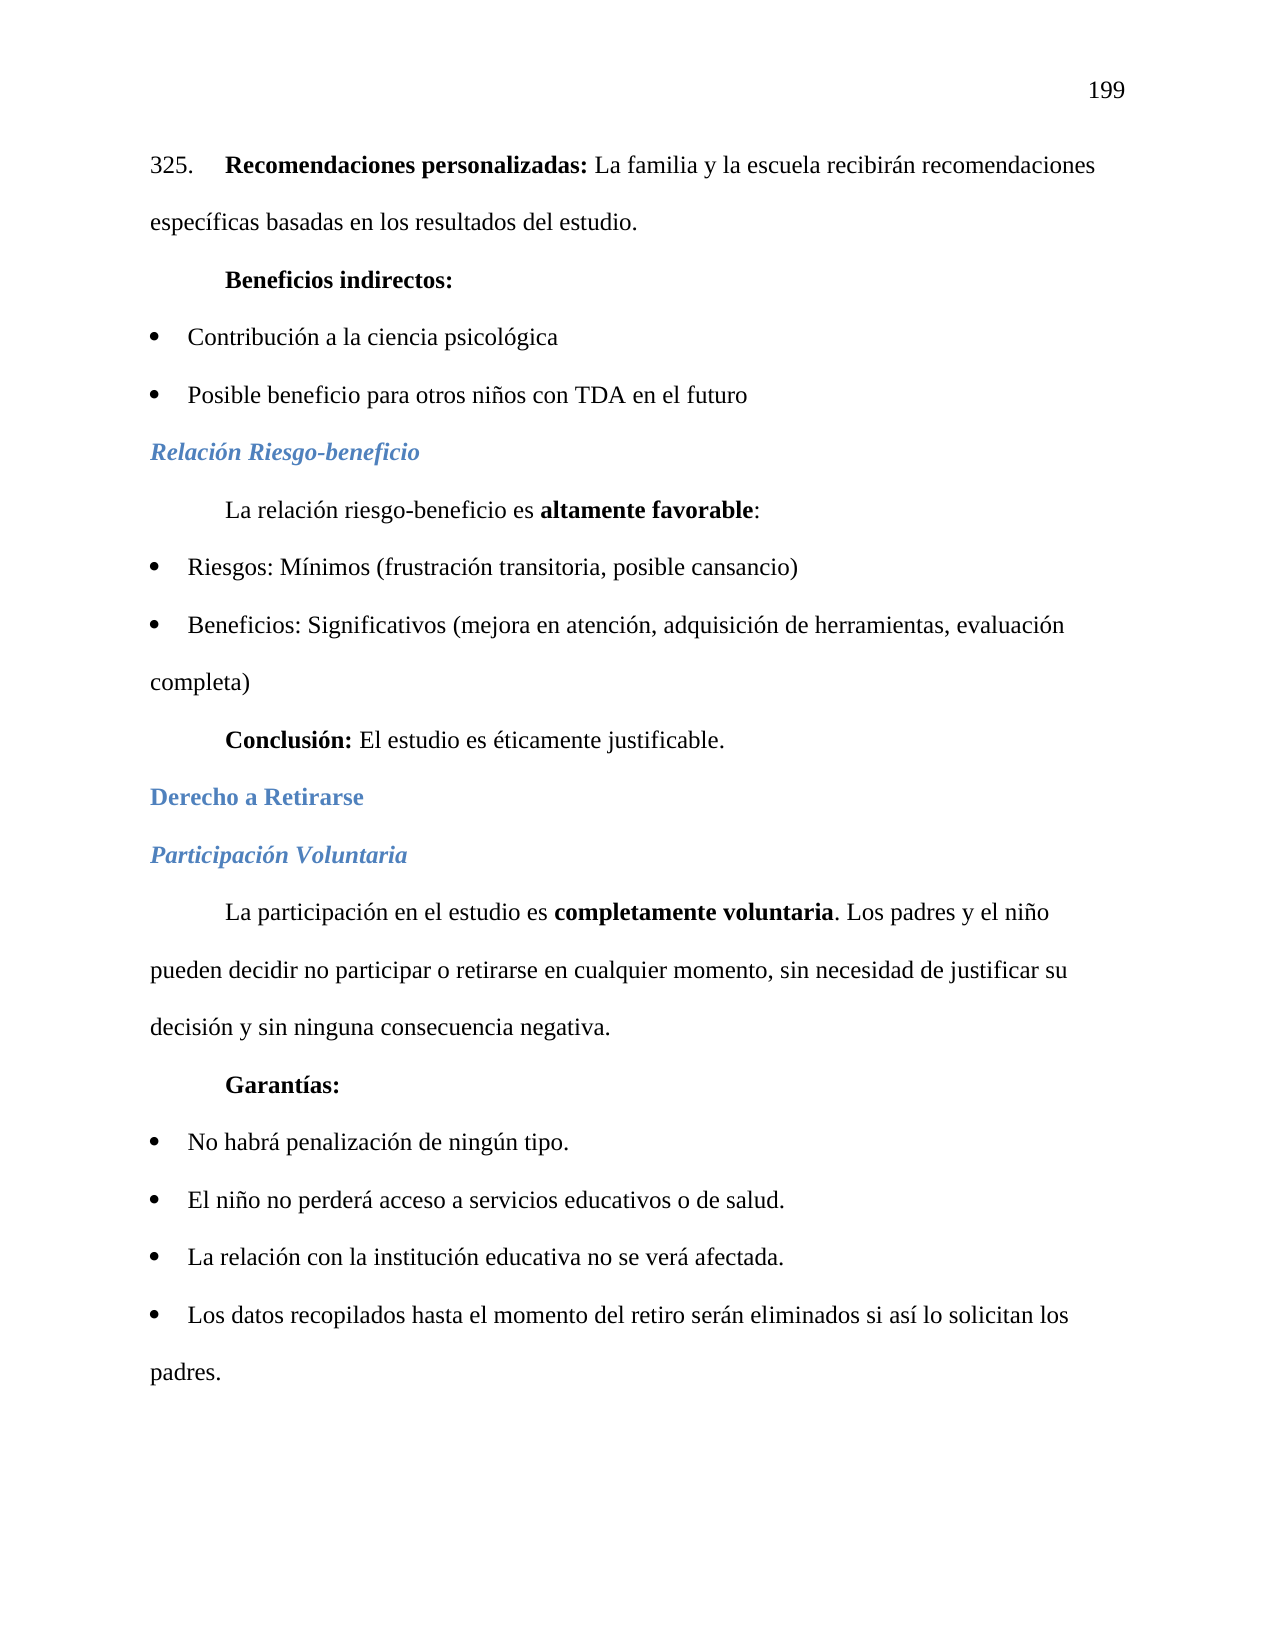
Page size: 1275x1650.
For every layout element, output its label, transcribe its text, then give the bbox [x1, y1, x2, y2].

text Conclusión: El estudio es éticamente justificable. [150, 725, 1125, 754]
subtitle Relación Riesgo-beneficio [150, 437, 1125, 466]
text La relación riesgo-beneficio es altamente favorable: [150, 495, 1125, 524]
list La relación con la institución educativa no se verá afectada. [150, 1242, 1125, 1271]
list Riesgos: Mínimos (frustración transitoria, posible cansancio) [150, 552, 1125, 581]
list Beneficios: Significativos (mejora en atención, adquisición de herramientas, evaluación completa) [150, 610, 1125, 696]
list Contribución a la ciencia psicológica [150, 322, 1125, 351]
list Los datos recopilados hasta el momento del retiro serán eliminados si así lo solicitan los padres. [150, 1300, 1125, 1386]
list El niño no perderá acceso a servicios educativos o de salud. [150, 1185, 1125, 1214]
subtitle Participación Voluntaria [150, 840, 1125, 869]
list Posible beneficio para otros niños con TDA en el futuro [150, 380, 1125, 409]
text Beneficios indirectos: [150, 265, 1125, 294]
subtitle Derecho a Retirarse [150, 782, 1125, 811]
text Garantías: [150, 1070, 1125, 1099]
text La participación en el estudio es completamente voluntaria. Los padres y el niño pueden decidir no participar o retirarse en cualquier momento, sin necesidad de justificar su decisión y sin ninguna consecuencia negativa. [150, 897, 1125, 1041]
list Recomendaciones personalizadas: La familia y la escuela recibirán recomendaciones específicas basadas en los resultados del estudio. [150, 150, 1125, 236]
list No habrá penalización de ningún tipo. [150, 1127, 1125, 1156]
